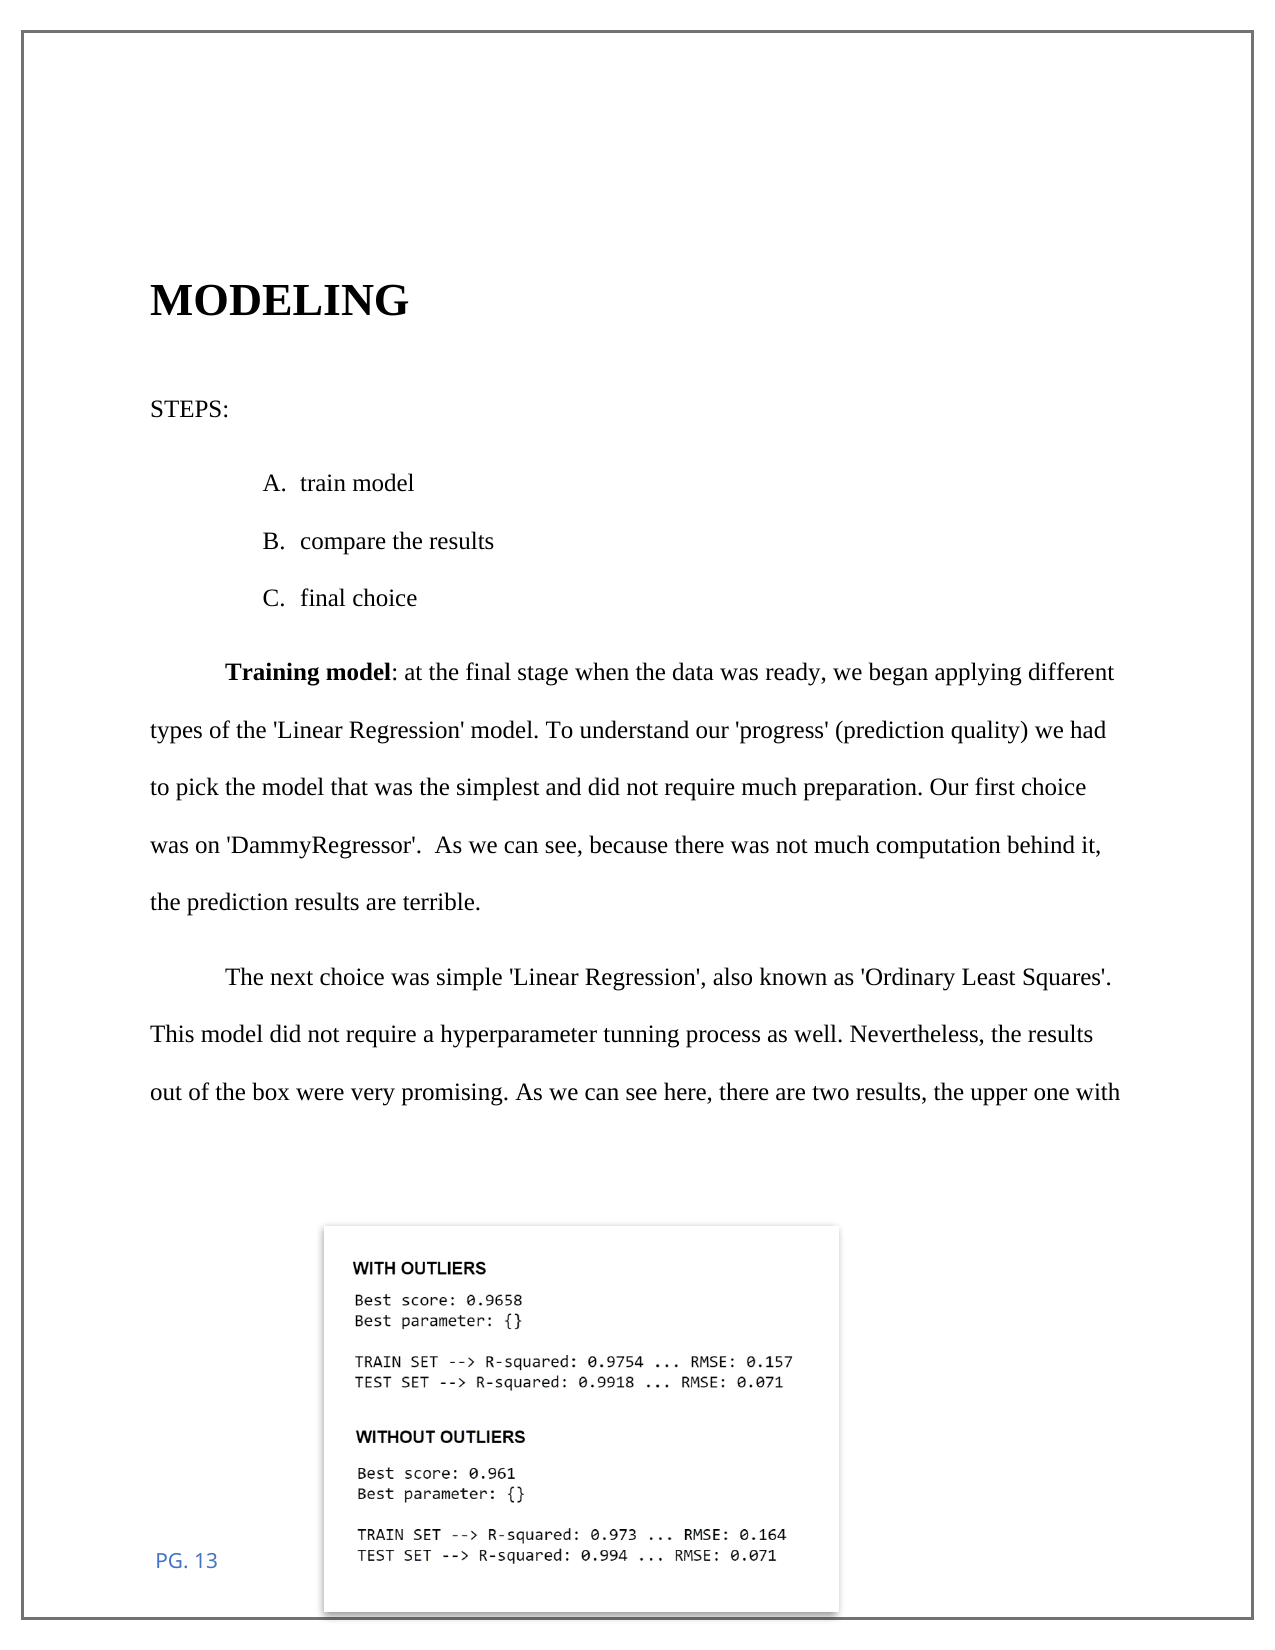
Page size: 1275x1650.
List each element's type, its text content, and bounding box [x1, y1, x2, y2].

picture [338, 1240, 824, 1598]
list train model [262, 468, 1125, 497]
list compare the results [262, 526, 1125, 554]
text MODELING [150, 272, 1125, 325]
text Training model: at the final stage when the data was ready, we began applying different types of the 'Linear Regression' model. To understand our 'progress' (prediction quality) we had to pick the model that was the simplest and did not require much preparation. Our first choice was on 'DammyRegressor'. As we can see, because there was not much computation behind it, the prediction results are terrible. [150, 657, 1125, 916]
text The next choice was simple 'Linear Regression', also known as 'Ordinary Least Squares'. This model did not require a hyperparameter tunning process as well. Nevertheless, the results out of the box were very promising. As we can see here, there are two results, the upper one with 'edge cases' and at the bottom one without them. We have done the same testing procedure with the rest of the 'Linear Regression' models. [150, 962, 1125, 1105]
list final choice [262, 583, 1125, 612]
text STEPS: [150, 394, 1125, 423]
